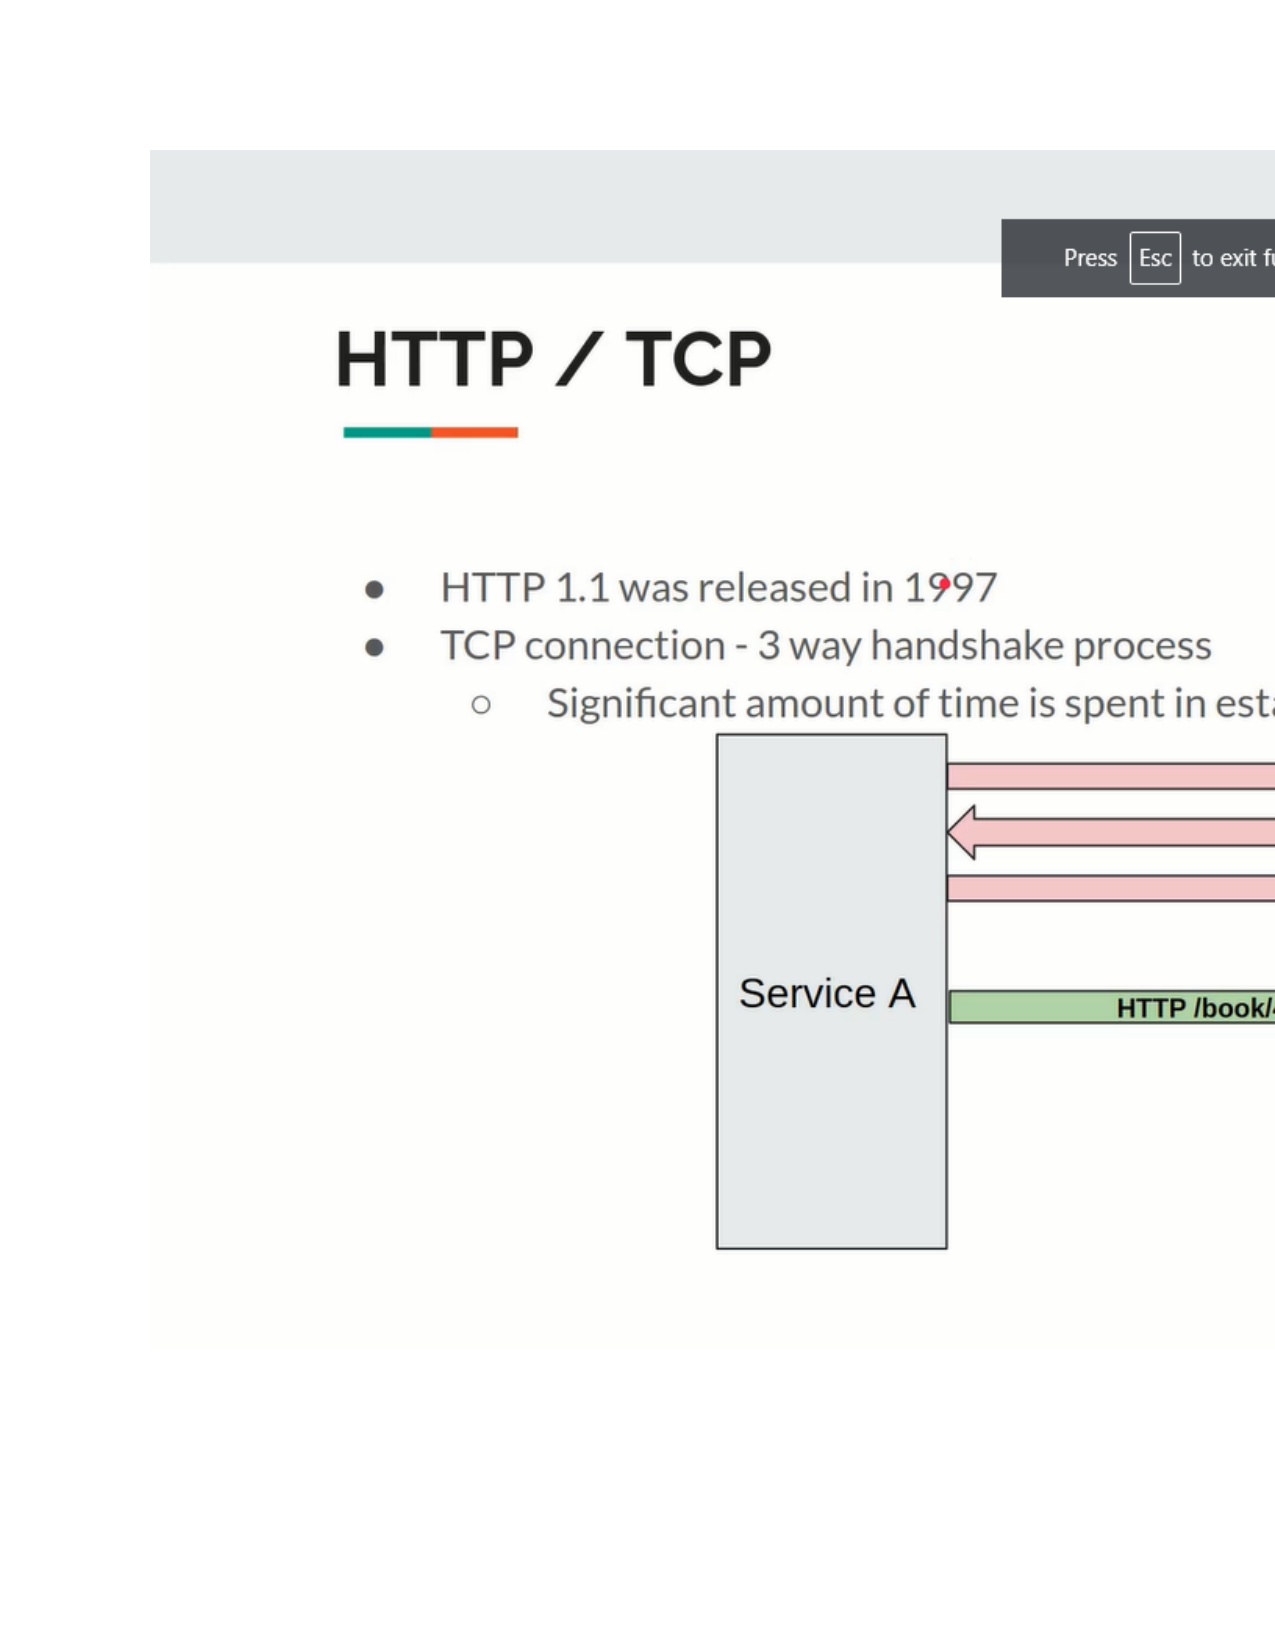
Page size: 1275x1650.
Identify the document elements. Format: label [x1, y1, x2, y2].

picture [150, 150, 1275, 1350]
